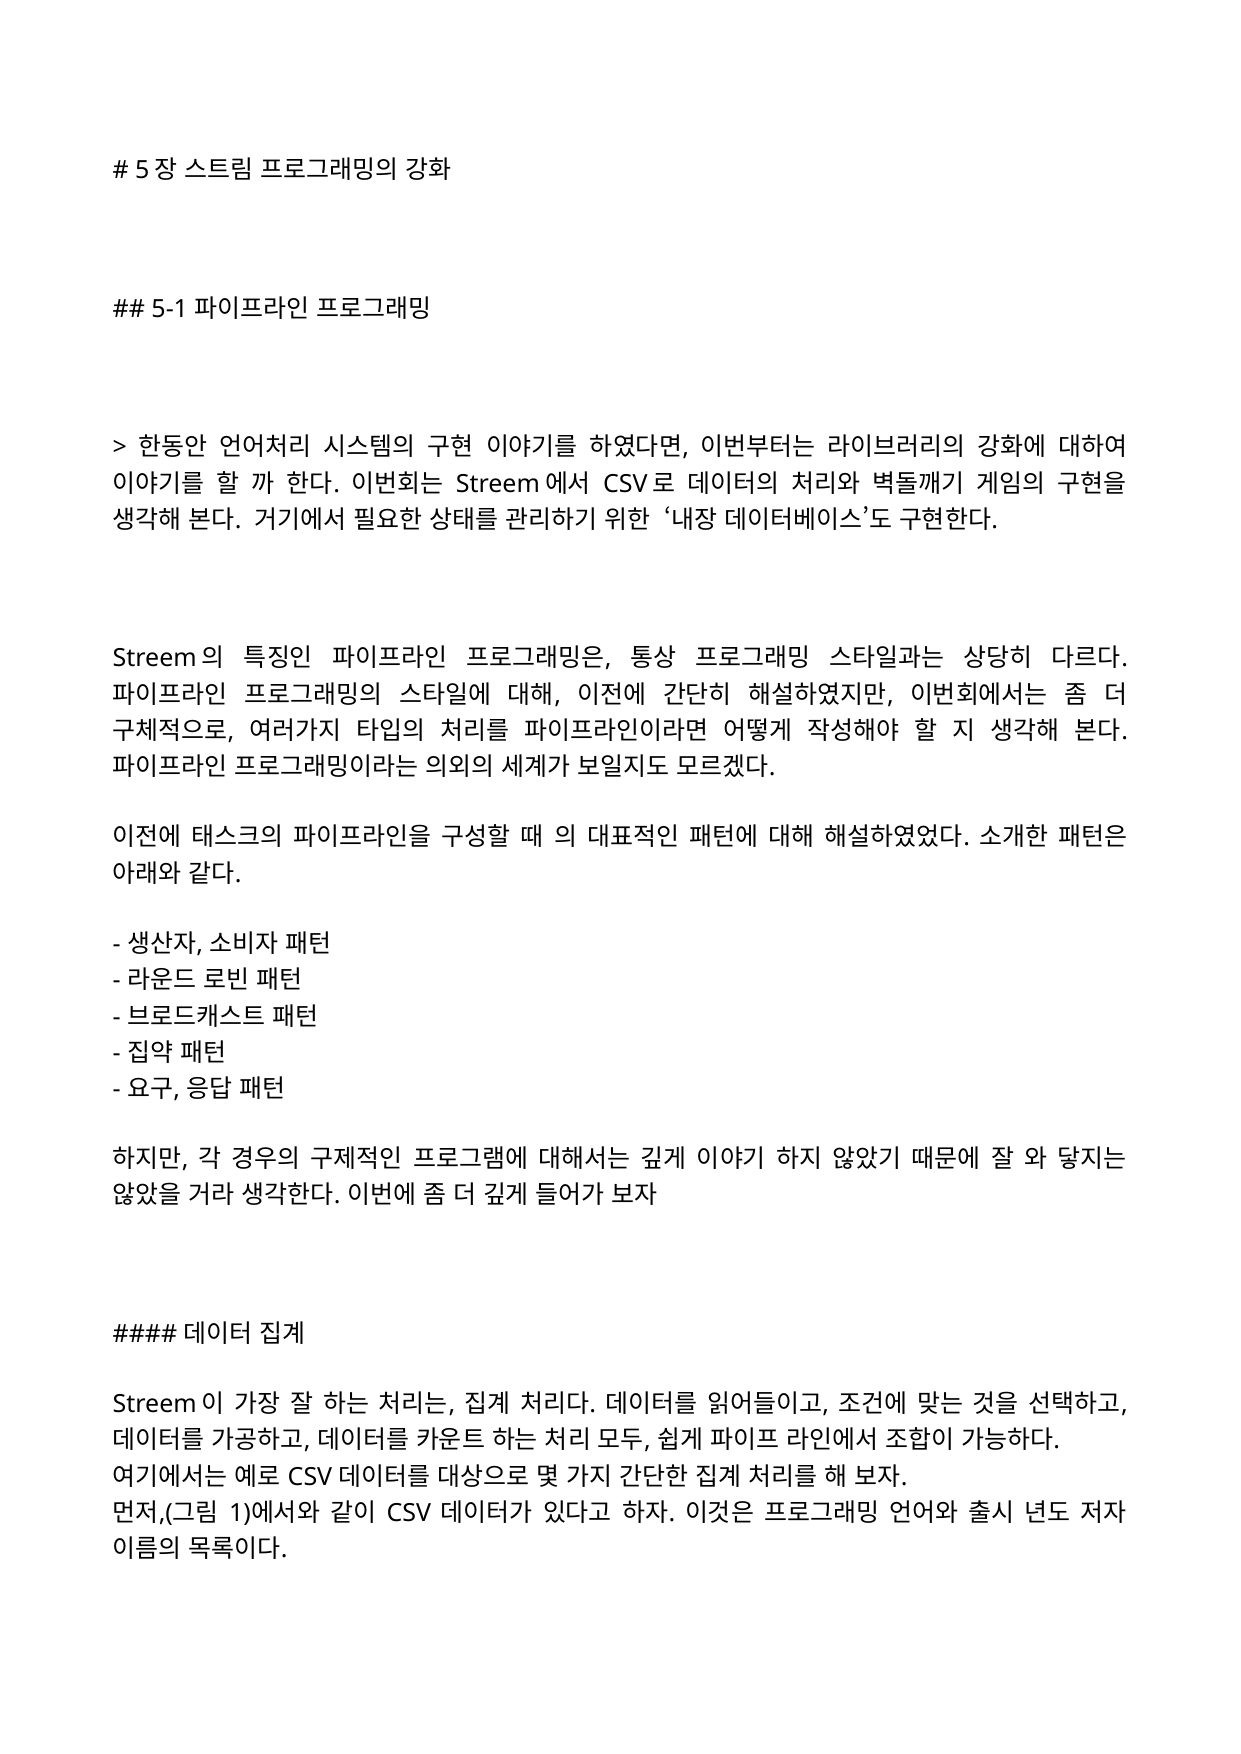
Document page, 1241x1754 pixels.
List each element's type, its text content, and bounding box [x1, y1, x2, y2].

text # 5장 스트림 프로그래밍의 강화 [112, 150, 1128, 186]
text 하지만, 각 경우의 구제적인 프로그램에 대해서는 깊게 이야기 하지 않았기 때문에 잘 와 닿지는 않았을 거라 생각한다. 이번에 좀 더 깊게 들어가 보자 [112, 1139, 1128, 1211]
text ## 5-1 파이프라인 프로그래밍 [112, 288, 1128, 325]
text 이전에 태스크의 파이프라인을 구성할 때 의 대표적인 패턴에 대해 해설하였었다. 소개한 패턴은 아래와 같다. [112, 817, 1128, 889]
text Streem의 특징인 파이프라인 프로그래밍은, 통상 프로그래밍 스타일과는 상당히 다르다. 파이프라인 프로그래밍의 스타일에 대해, 이전에 간단히 해설하였지만, 이번회에서는 좀 더 구체적으로, 여러가지 타입의 처리를 파이프라인이라면 어떻게 작성해야 할 지 생각해 본다. 파이프라인 프로그래밍이라는 의외의 세계가 보일지도 모르겠다. [112, 638, 1128, 783]
text - 생산자, 소비자 패턴 [112, 923, 1128, 960]
text Streem이 가장 잘 하는 처리는, 집계 처리다. 데이터를 읽어들이고, 조건에 맞는 것을 선택하고, 데이터를 가공하고, 데이터를 카운트 하는 처리 모두, 쉽게 파이프 라인에서 조합이 가능하다. [112, 1384, 1128, 1456]
text - 라운드 로빈 패턴 [112, 960, 1128, 996]
text - 요구, 응답 패턴 [112, 1068, 1128, 1105]
text - 브로드캐스트 패턴 [112, 996, 1128, 1032]
text - 집약 패턴 [112, 1032, 1128, 1068]
text 먼저,(그림 1)에서와 같이 CSV 데이터가 있다고 하자. 이것은 프로그래밍 언어와 출시 년도 저자 이름의 목록이다. [112, 1492, 1128, 1565]
text #### 데이터 집계 [112, 1313, 1128, 1350]
text > 한동안 언어처리 시스템의 구현 이야기를 하였다면, 이번부터는 라이브러리의 강화에 대하여 이야기를 할 까 한다. 이번회는 Streem에서 CSV로 데이터의 처리와 벽돌깨기 게임의 구현을 생각해 본다. 거기에서 필요한 상태를 관리하기 위한 ‘내장 데이터베이스’도 구현한다. [112, 427, 1128, 536]
text 여기에서는 예로 CSV 데이터를 대상으로 몇 가지 간단한 집계 처리를 해 보자. [112, 1456, 1128, 1492]
